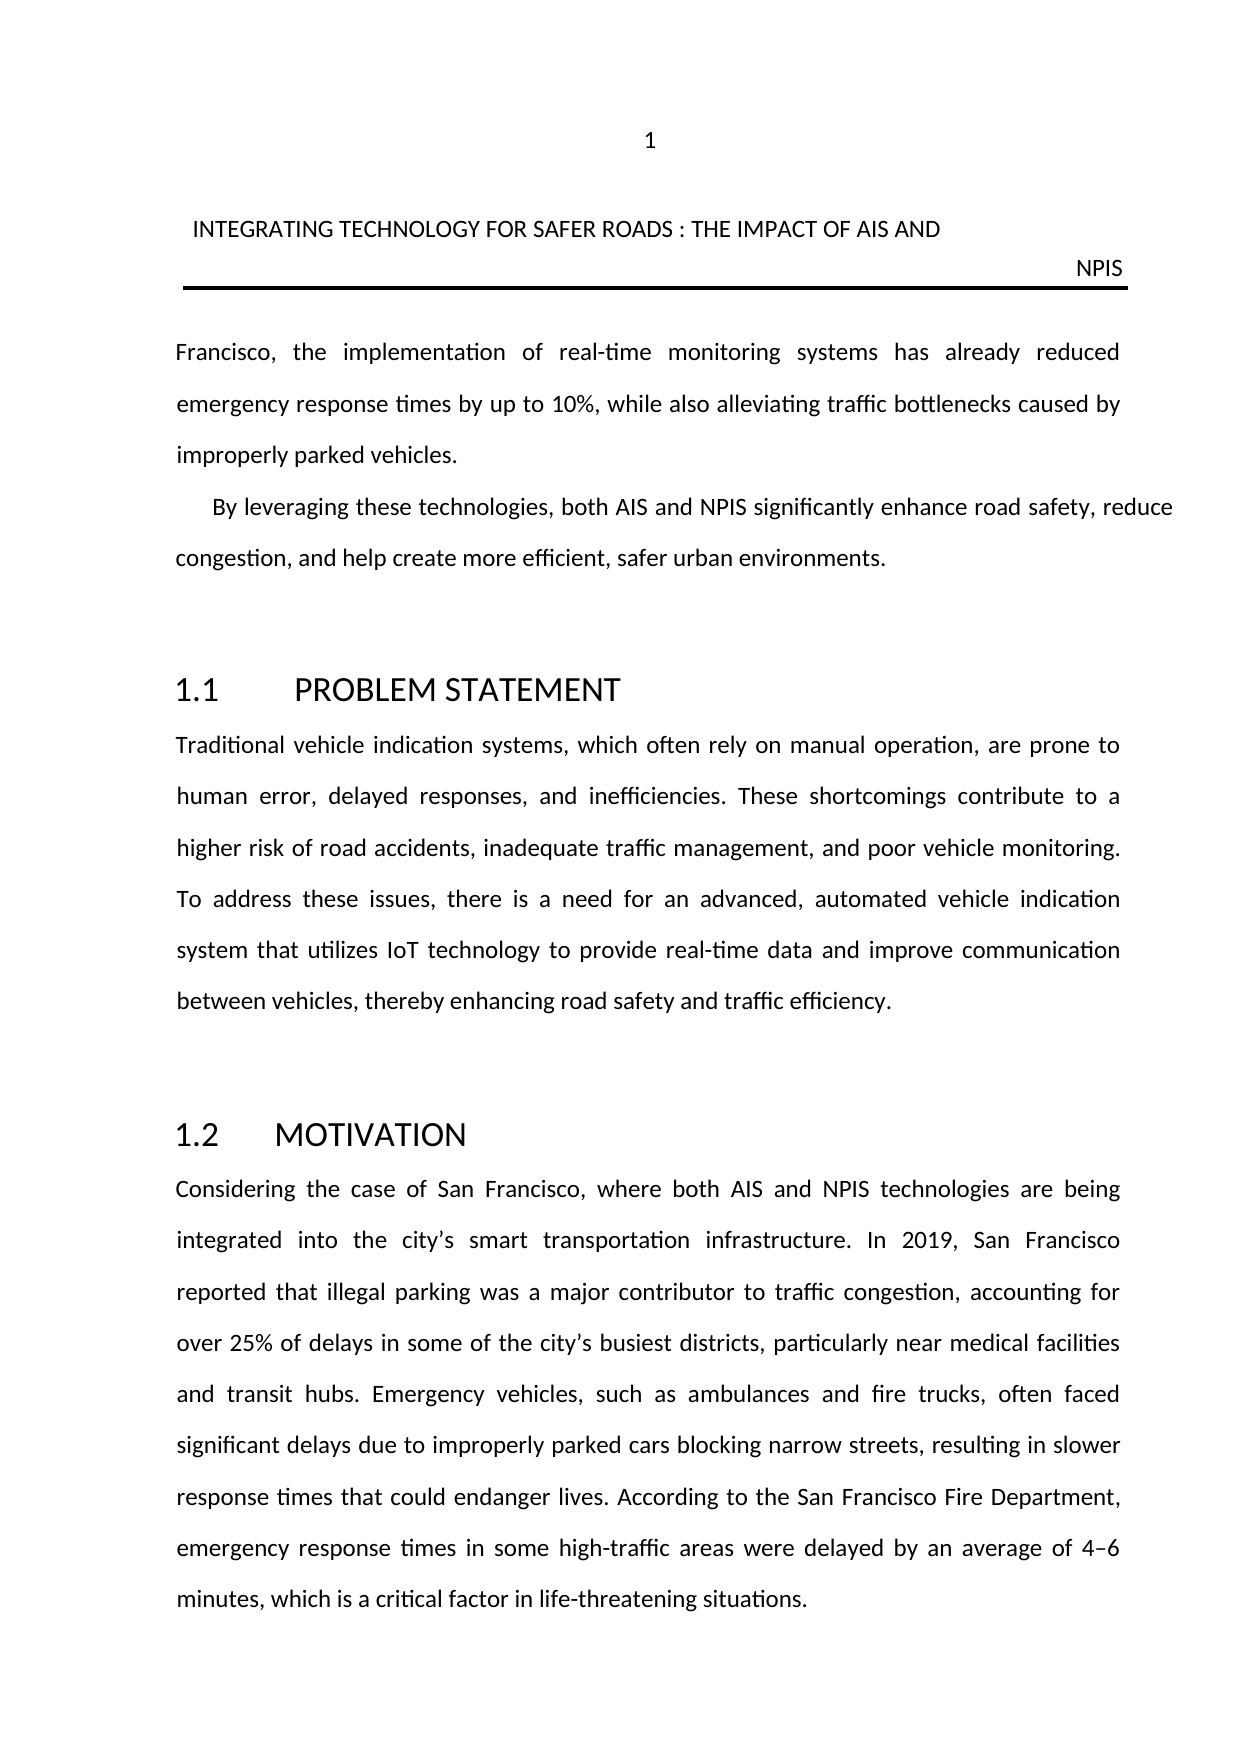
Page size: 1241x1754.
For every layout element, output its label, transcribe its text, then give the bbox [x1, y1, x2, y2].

subtitle 1.1 PROBLEM STATEMENT [174, 667, 1174, 711]
text INTEGRATING TECHNOLOGY FOR SAFER ROADS : THE IMPACT OF AIS AND [192, 213, 1174, 243]
text 1 [177, 124, 1122, 155]
subtitle NPIS [176, 252, 1122, 282]
text Traditional vehicle indication systems, which often rely on manual operation, are prone to human error, delayed responses, and inefficiencies. These shortcomings contribute to a higher risk of road accidents, inadequate traffic management, and poor vehicle monitoring. To address these issues, there is a need for an advanced, automated vehicle indication system that utilizes IoT technology to provide real-time data and improve communication between vehicles, thereby enhancing road safety and traffic efficiency. [175, 729, 1122, 1016]
text By leveraging these technologies, both AIS and NPIS significantly enhance road safety, reduce congestion, and help create more efficient, safer urban environments. [175, 491, 1174, 572]
text Considering the case of San Francisco, where both AIS and NPIS technologies are being integrated into the city’s smart transportation infrastructure. In 2019, San Francisco reported that illegal parking was a major contributor to traffic congestion, accounting for over 25% of delays in some of the city’s busiest districts, particularly near medical facilities and transit hubs. Emergency vehicles, such as ambulances and fire trucks, often faced significant delays due to improperly parked cars blocking narrow streets, resulting in slower response times that could endanger lives. According to the San Francisco Fire Department, emergency response times in some high-traffic areas were delayed by an average of 4–6 minutes, which is a critical factor in life-threatening situations. [175, 1173, 1122, 1614]
subtitle 1.2 MOTIVATION [174, 1112, 1174, 1155]
text Francisco, the implementation of real-time monitoring systems has already reduced emergency response times by up to 10%, while also alleviating traffic bottlenecks caused by improperly parked vehicles. [175, 336, 1122, 469]
